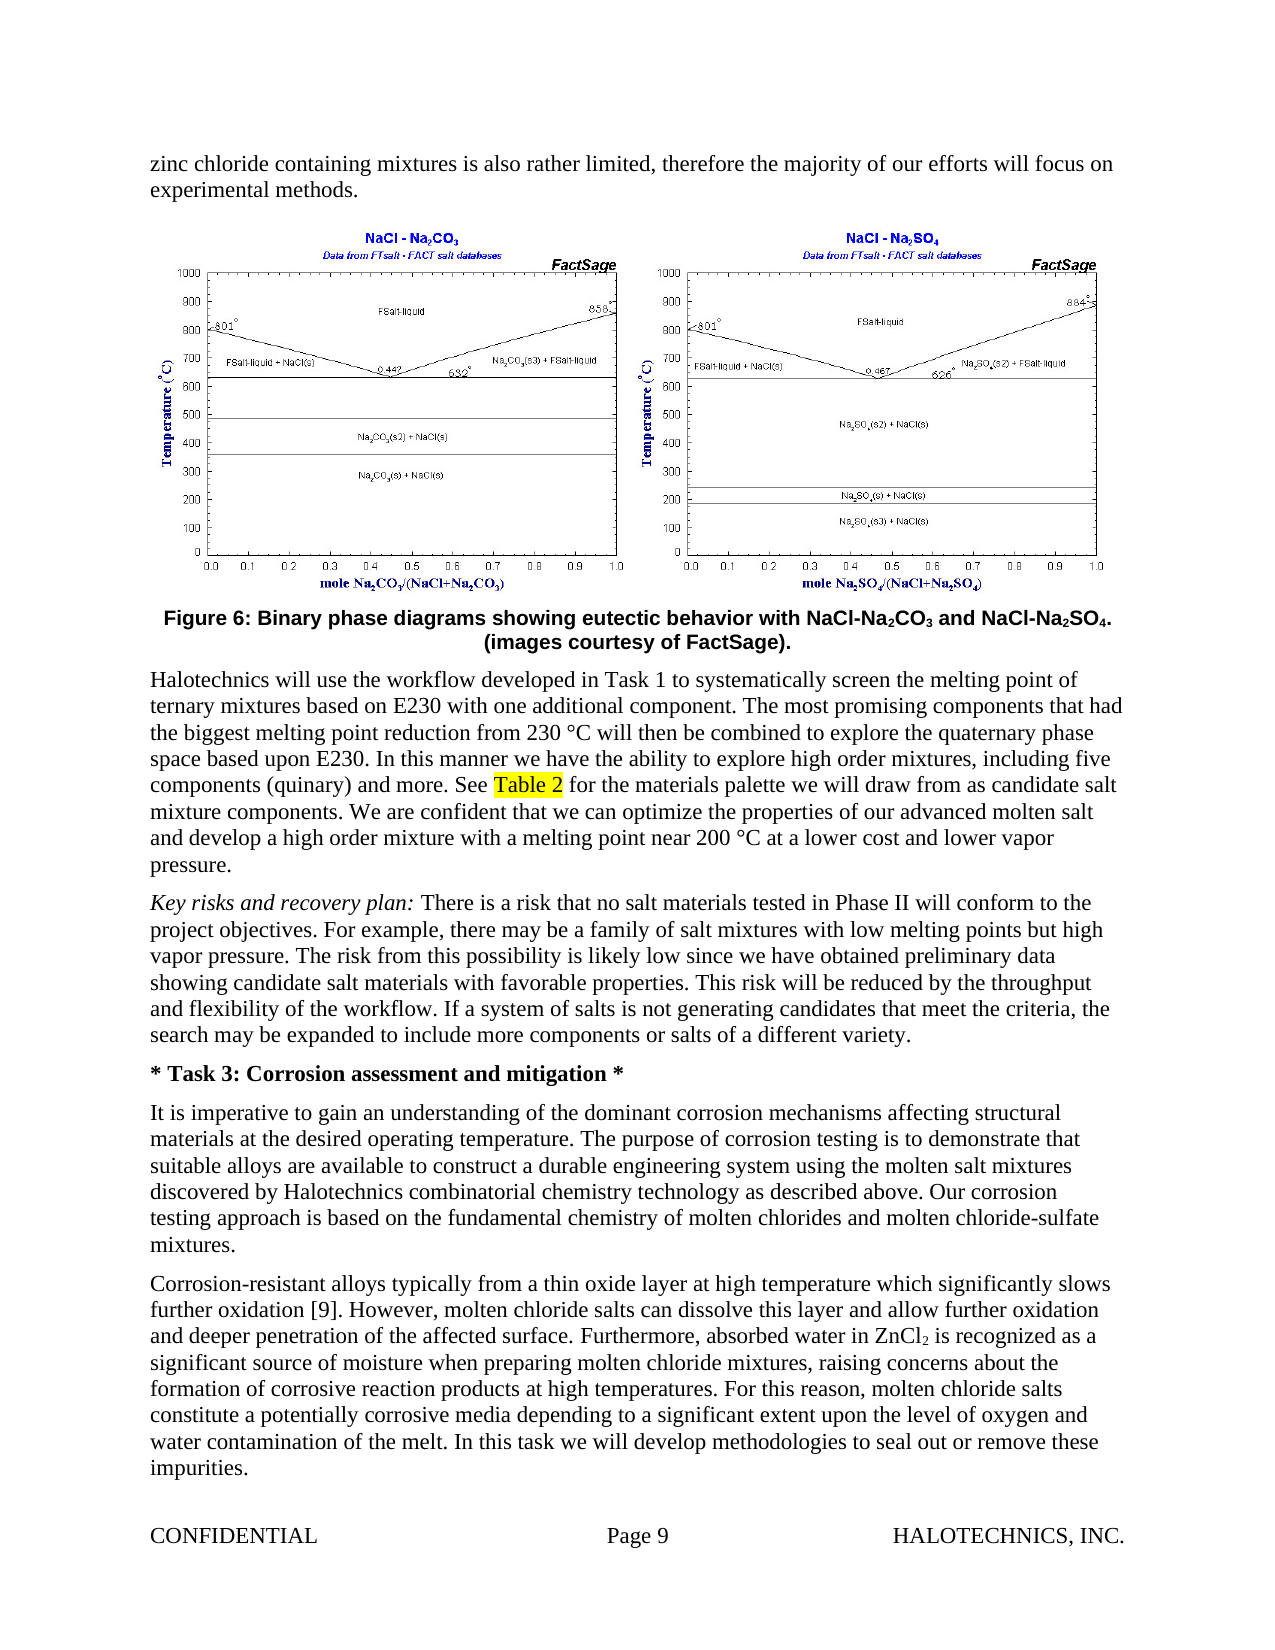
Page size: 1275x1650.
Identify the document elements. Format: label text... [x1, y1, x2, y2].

picture [150, 215, 1110, 594]
text * Task 3: Corrosion assessment and mitigation * [150, 1060, 1125, 1086]
text Corrosion-resistant alloys typically from a thin oxide layer at high temperature which significantly slows further oxidation. However, molten chloride salts can dissolve this layer and allow further oxidation and deeper penetration of the affected surface. Furthermore, absorbed water in ZnCl2 is recognized as a significant source of moisture when preparing molten chloride mixtures, raising concerns about the formation of corrosive reaction products at high temperatures. For this reason, molten chloride salts constitute a potentially corrosive media depending to a significant extent upon the level of oxygen and water contamination of the melt. In this task we will develop methodologies to seal out or remove these impurities. [150, 1269, 1125, 1480]
text Key risks and recovery plan: There is a risk that no salt materials tested in Phase II will conform to the project objectives. For example, there may be a family of salt mixtures with low melting points but high vapor pressure. The risk from this possibility is likely low since we have obtained preliminary data showing candidate salt materials with favorable properties. This risk will be reduced by the throughput and flexibility of the workflow. If a system of salts is not generating candidates that meet the criteria, the search may be expanded to include more components or salts of a different variety. [150, 889, 1125, 1048]
text Halotechnics will use the workflow developed in Task 1 to systematically screen the melting point of ternary mixtures based on E230 with one additional component. The most promising components that had the biggest melting point reduction from 230 °C will then be combined to explore the quaternary phase space based upon E230. In this manner we have the ability to explore high order mixtures, including five components (quinary) and more. See Table 2 for the materials palette we will draw from as candidate salt mixture components. We are confident that we can optimize the properties of our advanced molten salt and develop a high order mixture with a melting point near 200 °C at a lower cost and lower vapor pressure. [150, 666, 1125, 877]
text It is imperative to gain an understanding of the dominant corrosion mechanisms affecting structural materials at the desired operating temperature. The purpose of corrosion testing is to demonstrate that suitable alloys are available to construct a durable engineering system using the molten salt mixtures discovered by Halotechnics combinatorial chemistry technology as described above. Our corrosion testing approach is based on the fundamental chemistry of molten chlorides and molten chloride-sulfate mixtures. [150, 1099, 1125, 1257]
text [150, 150, 1125, 203]
